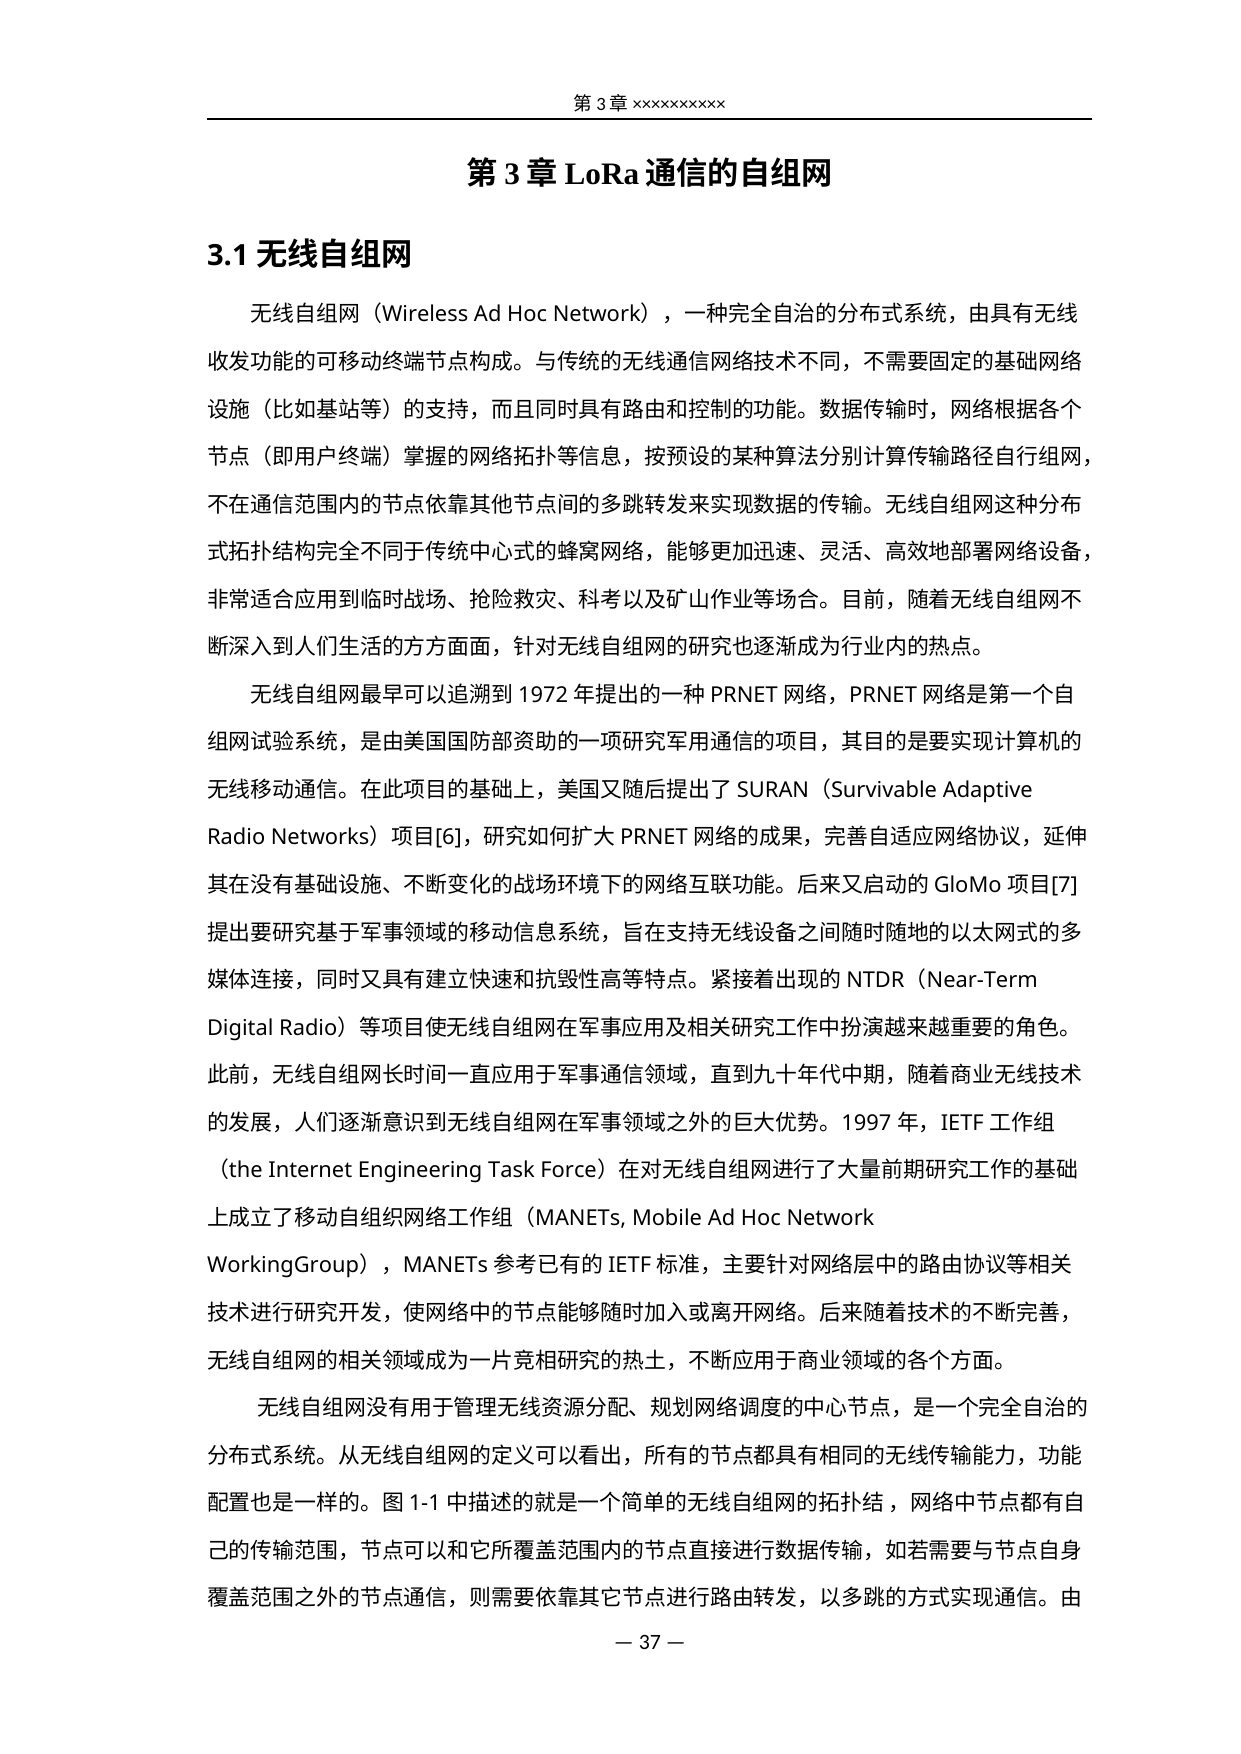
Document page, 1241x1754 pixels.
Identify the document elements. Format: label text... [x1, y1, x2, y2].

text 无线自组网最早可以追溯到 1972 年提出的一种 PRNET 网络，PRNET 网络是第一个自组网试验系统，是由美国国防部资助的一项研究军用通信的项目，其目的是要实现计算机的无线移动通信。在此项目的基础上，美国又随后提出了 SURAN（Survivable Adaptive Radio Networks）项目[6]，研究如何扩大 PRNET 网络的成果，完善自适应网络协议，延伸其在没有基础设施、不断变化的战场环境下的网络互联功能。后来又启动的 GloMo 项目[7]提出要研究基于军事领域的移动信息系统，旨在支持无线设备之间随时随地的以太网式的多媒体连接，同时又具有建立快速和抗毁性高等特点。紧接着出现的 NTDR（Near-Term Digital Radio）等项目使无线自组网在军事应用及相关研究工作中扮演越来越重要的角色。此前，无线自组网长时间一直应用于军事通信领域，直到九十年代中期，随着商业无线技术的发展，人们逐渐意识到无线自组网在军事领域之外的巨大优势。1997 年，IETF 工作组（the Internet Engineering Task Force）在对无线自组网进行了大量前期研究工作的基础上成立了移动自组织网络工作组（MANETs, Mobile Ad Hoc Network WorkingGroup），MANETs 参考已有的 IETF 标准，主要针对网络层中的路由协议等相关技术进行研究开发，使网络中的节点能够随时加入或离开网络。后来随着技术的不断完善，无线自组网的相关领域成为一片竞相研究的热土，不断应用于商业领域的各个方面。 [207, 677, 1092, 1374]
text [207, 1390, 1092, 1612]
subtitle 3.1 无线自组网 [207, 229, 1092, 274]
text 无线自组网（Wireless Ad Hoc Network），一种完全自治的分布式系统，由具有无线收发功能的可移动终端节点构成。与传统的无线通信网络技术不同，不需要固定的基础网络设施（比如基站等）的支持，而且同时具有路由和控制的功能。数据传输时，网络根据各个节点（即用户终端）掌握的网络拓扑等信息，按预设的某种算法分别计算传输路径自行组网，不在通信范围内的节点依靠其他节点间的多跳转发来实现数据的传输。无线自组网这种分布式拓扑结构完全不同于传统中心式的蜂窝网络，能够更加迅速、灵活、高效地部署网络设备，非常适合应用到临时战场、抢险救灾、科考以及矿山作业等场合。目前，随着无线自组网不断深入到人们生活的方方面面，针对无线自组网的研究也逐渐成为行业内的热点。 [207, 296, 1092, 661]
subtitle 第3章 LoRa通信的自组网 [207, 148, 1092, 193]
